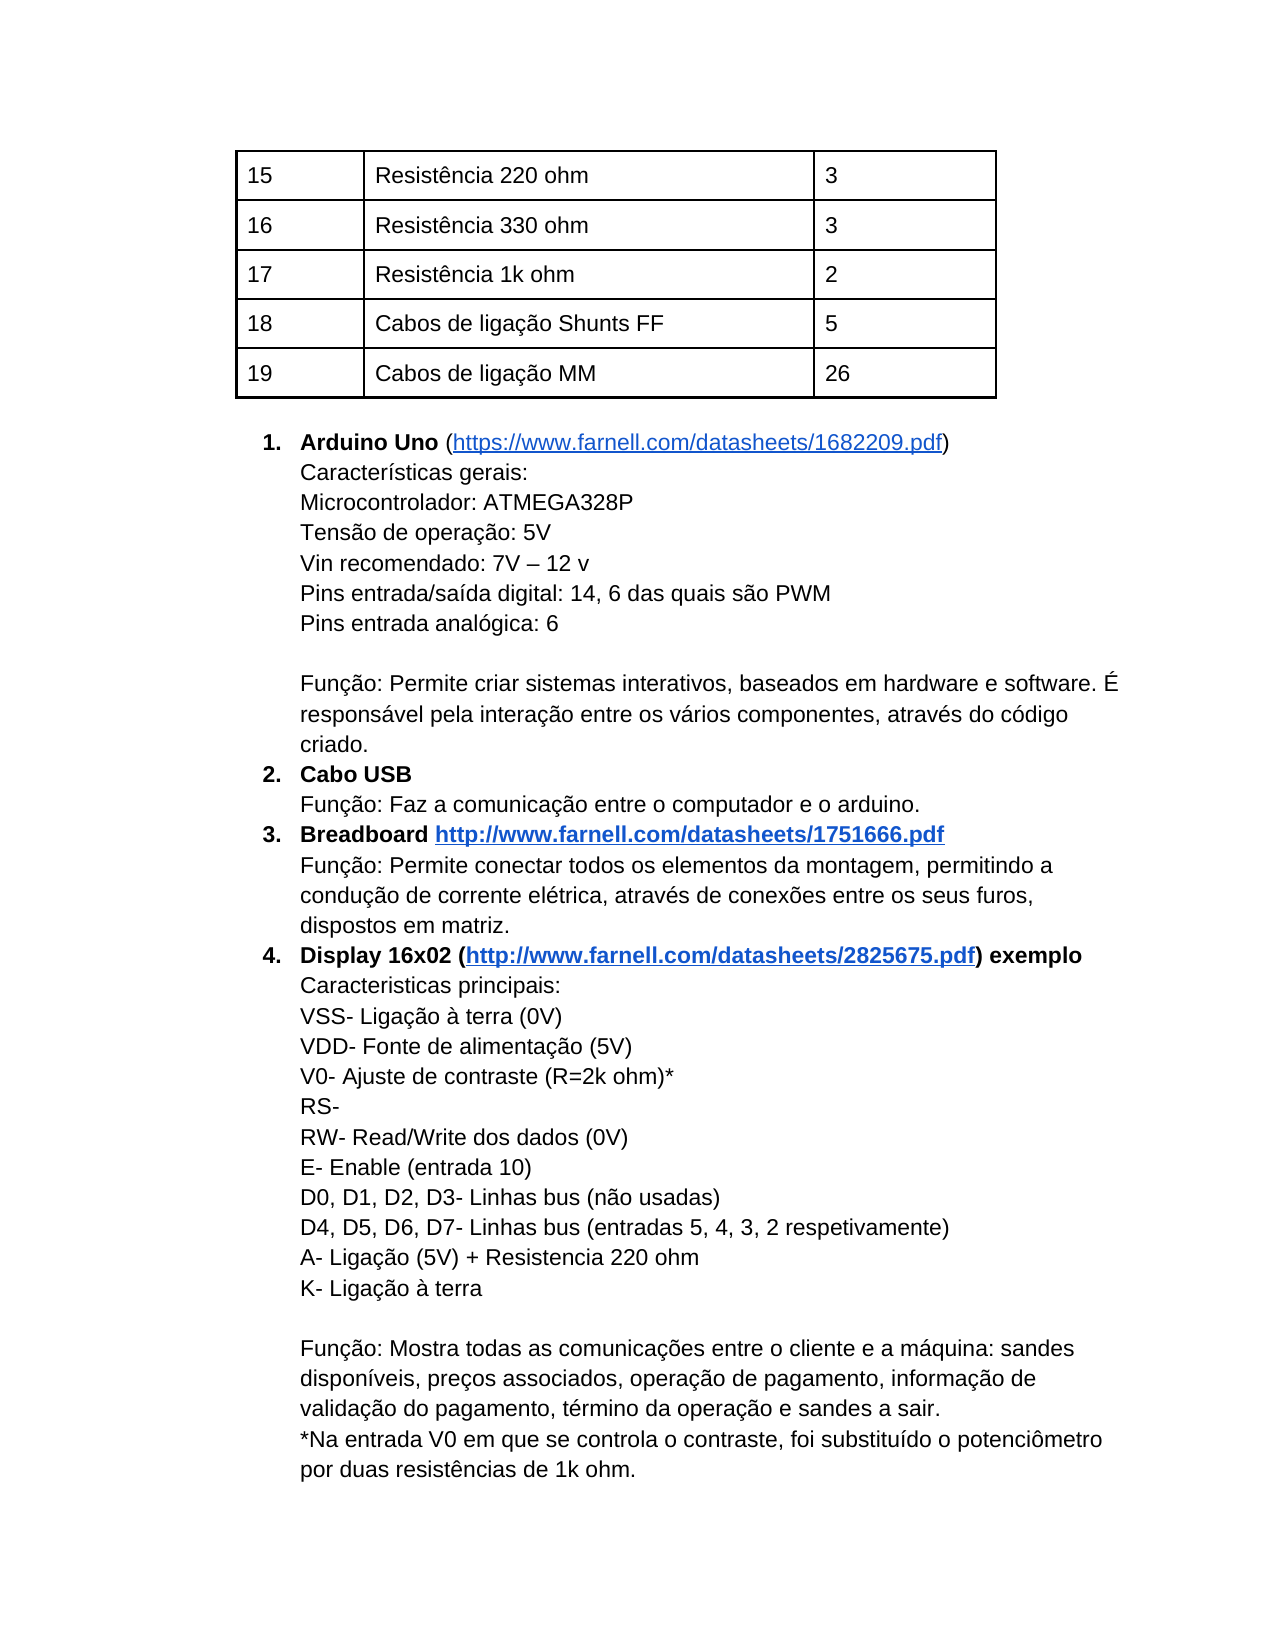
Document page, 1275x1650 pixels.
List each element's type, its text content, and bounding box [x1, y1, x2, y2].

list Cabo USB [262, 761, 1125, 787]
text VSS- Ligação à terra (0V) [300, 1003, 1125, 1029]
table_cell 26 [815, 349, 995, 396]
text RS- [300, 1093, 1125, 1119]
table_cell 17 [238, 251, 363, 298]
text Vin recomendado: 7V – 12 v [300, 549, 1125, 576]
text *Na entrada V0 em que se controla o contraste, foi substituído o potenciômetro por duas resistências de 1k ohm. [300, 1426, 1125, 1482]
table_cell 19 [238, 349, 363, 396]
text VDD- Fonte de alimentação (5V) [300, 1033, 1125, 1059]
table_cell 5 [815, 300, 995, 347]
table_cell Cabos de ligação MM [365, 349, 813, 396]
table_cell 15 [238, 152, 363, 199]
table_cell 3 [815, 201, 995, 248]
text Características gerais: [300, 459, 1125, 485]
text Função: Faz a comunicação entre o computador e o arduino. [300, 791, 1125, 817]
text Pins entrada analógica: 6 [300, 610, 1125, 636]
table_cell 2 [815, 251, 995, 298]
text D0, D1, D2, D3- Linhas bus (não usadas) [300, 1184, 1125, 1210]
text K- Ligação à terra [300, 1274, 1125, 1301]
table_cell Cabos de ligação Shunts FF [365, 300, 813, 347]
table_cell Resistência 1k ohm [365, 251, 813, 298]
table_cell 18 [238, 300, 363, 347]
text RW- Read/Write dos dados (0V) [300, 1123, 1125, 1150]
text D4, D5, D6, D7- Linhas bus (entradas 5, 4, 3, 2 respetivamente) [300, 1214, 1125, 1240]
text Microcontrolador: ATMEGA328P [300, 489, 1125, 515]
text A- Ligação (5V) + Resistencia 220 ohm [300, 1244, 1125, 1271]
text Pins entrada/saída digital: 14, 6 das quais são PWM [300, 580, 1125, 606]
list Display 16x02 (http://www.farnell.com/datasheets/2825675.pdf) exemplo [262, 942, 1125, 968]
list Breadboard http://www.farnell.com/datasheets/1751666.pdf [262, 821, 1125, 848]
text V0- Ajuste de contraste (R=2k ohm)* [300, 1063, 1125, 1089]
text Função: Permite conectar todos os elementos da montagem, permitindo a condução de corrente elétrica, através de conexões entre os seus furos, dispostos em matriz. [300, 852, 1125, 938]
text Função: Permite criar sistemas interativos, baseados em hardware e software. É responsável pela interação entre os vários componentes, através do código criado. [300, 670, 1125, 757]
text Tensão de operação: 5V [300, 519, 1125, 546]
text Caracteristicas principais: [300, 972, 1125, 999]
table_cell Resistência 220 ohm [365, 152, 813, 199]
table_cell Resistência 330 ohm [365, 201, 813, 248]
text Função: Mostra todas as comunicações entre o cliente e a máquina: sandes disponíveis, preços associados, operação de pagamento, informação de validação do pagamento, término da operação e sandes a sair. [300, 1335, 1125, 1422]
list Arduino Uno (https://www.farnell.com/datasheets/1682209.pdf) [262, 429, 1125, 455]
text E- Enable (entrada 10) [300, 1154, 1125, 1180]
table_cell 3 [815, 152, 995, 199]
table_cell 16 [238, 201, 363, 248]
